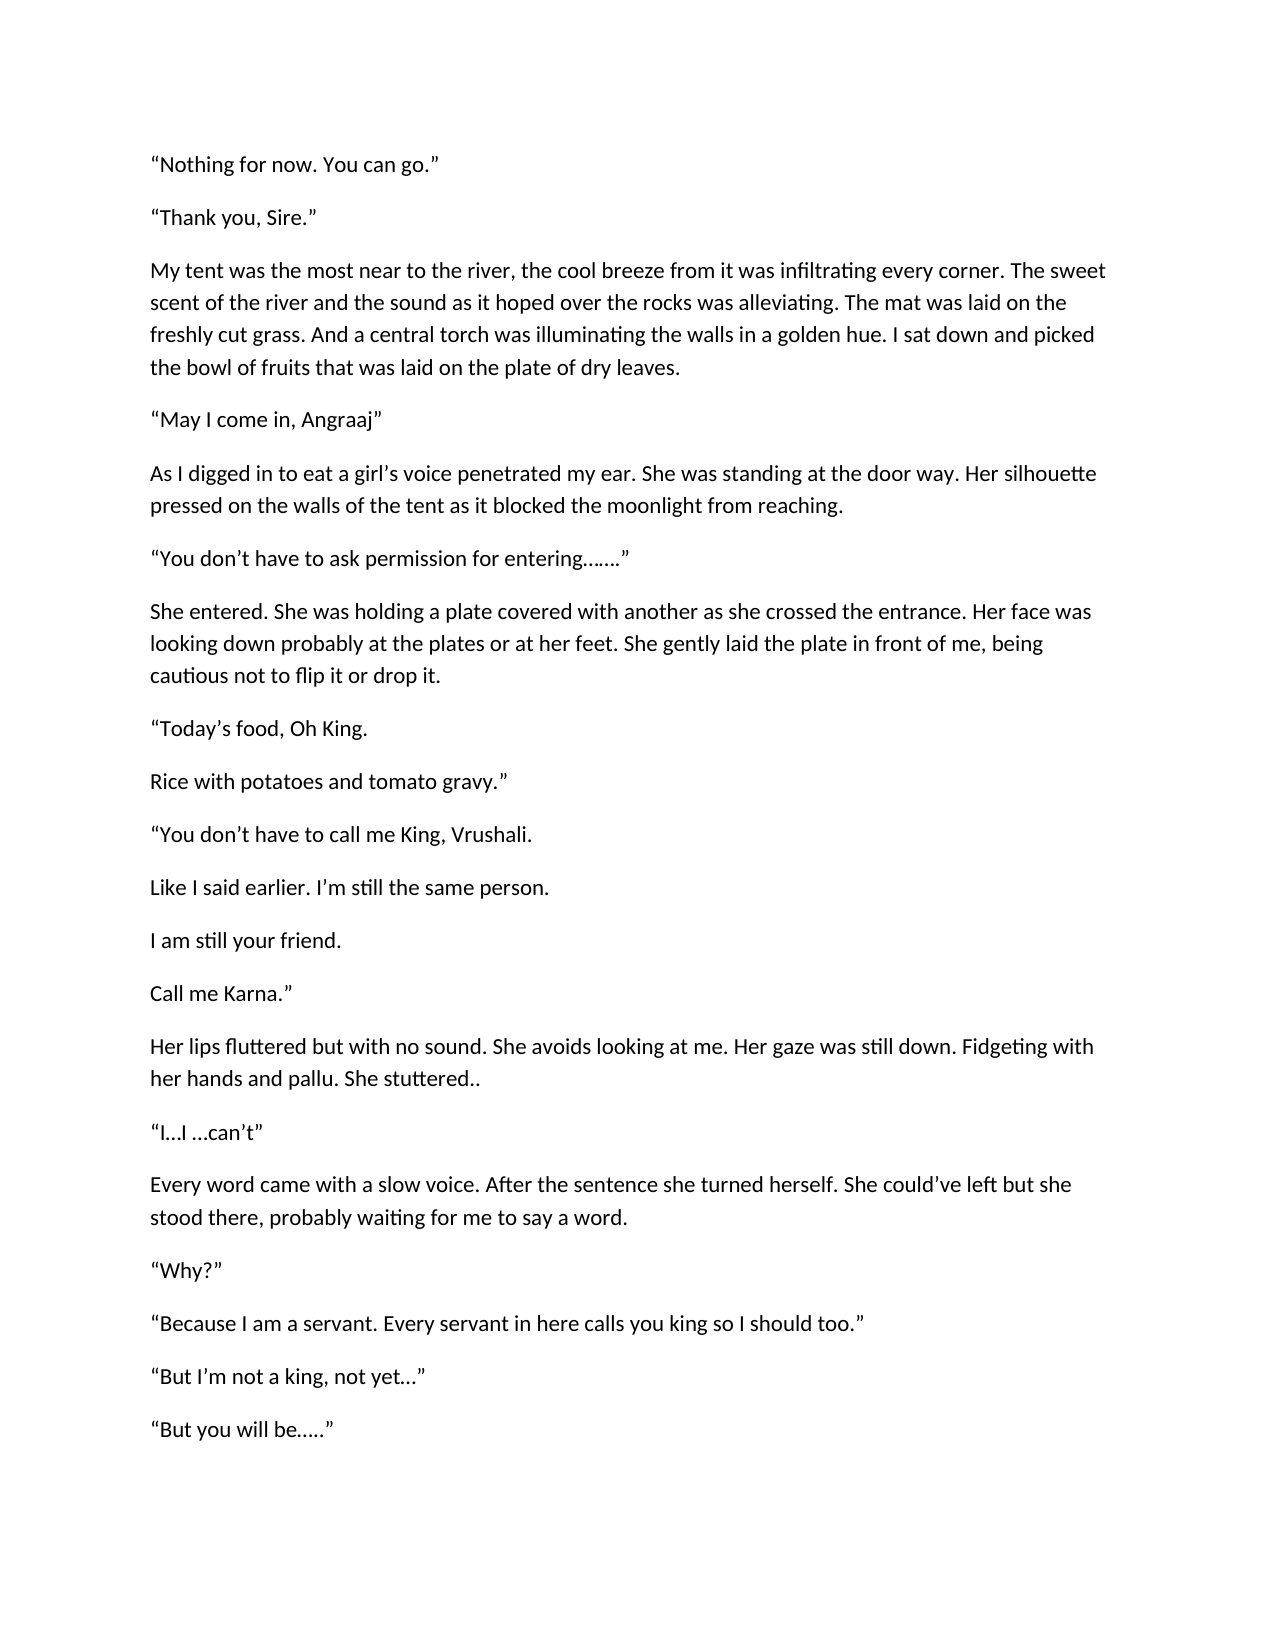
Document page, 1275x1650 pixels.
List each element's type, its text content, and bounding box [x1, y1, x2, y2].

text “You don’t have to call me King, Vrushali. [150, 820, 1125, 848]
text As I digged in to eat a girl’s voice penetrated my ear. She was standing at the door way. Her silhouette pressed on the walls of the tent as it blocked the moonlight from reaching. [150, 459, 1125, 519]
text “Today’s food, Oh King. [150, 714, 1125, 742]
text Rice with potatoes and tomato gravy.” [150, 767, 1125, 795]
text “Thank you, Sire.” [150, 203, 1125, 231]
text “But you will be…..” [150, 1415, 1125, 1443]
text Every word came with a slow voice. After the sentence she turned herself. She could’ve left but she stood there, probably waiting for me to say a word. [150, 1171, 1125, 1231]
text “May I come in, Angraaj” [150, 406, 1125, 434]
text She entered. She was holding a plate covered with another as she crossed the entrance. Her face was looking down probably at the plates or at her feet. She gently laid the plate in front of me, being cautious not to flip it or drop it. [150, 597, 1125, 689]
text “Because I am a servant. Every servant in here calls you king so I should too.” [150, 1309, 1125, 1337]
text “Nothing for now. You can go.” [150, 150, 1125, 178]
text “I…I …can’t” [150, 1118, 1125, 1146]
text “You don’t have to ask permission for entering…….” [150, 544, 1125, 572]
text I am still your friend. [150, 926, 1125, 954]
text “But I’m not a king, not yet…” [150, 1362, 1125, 1390]
text Call me Karna.” [150, 979, 1125, 1007]
text Her lips fluttered but with no sound. She avoids looking at me. Her gaze was still down. Fidgeting with her hands and pallu. She stuttered.. [150, 1032, 1125, 1093]
text “Why?” [150, 1256, 1125, 1284]
text My tent was the most near to the river, the cool breeze from it was infiltrating every corner. The sweet scent of the river and the sound as it hoped over the rocks was alleviating. The mat was laid on the freshly cut grass. And a central torch was illuminating the walls in a golden hue. I sat down and picked the bowl of fruits that was laid on the plate of dry leaves. [150, 256, 1125, 381]
text Like I said earlier. I’m still the same person. [150, 873, 1125, 901]
